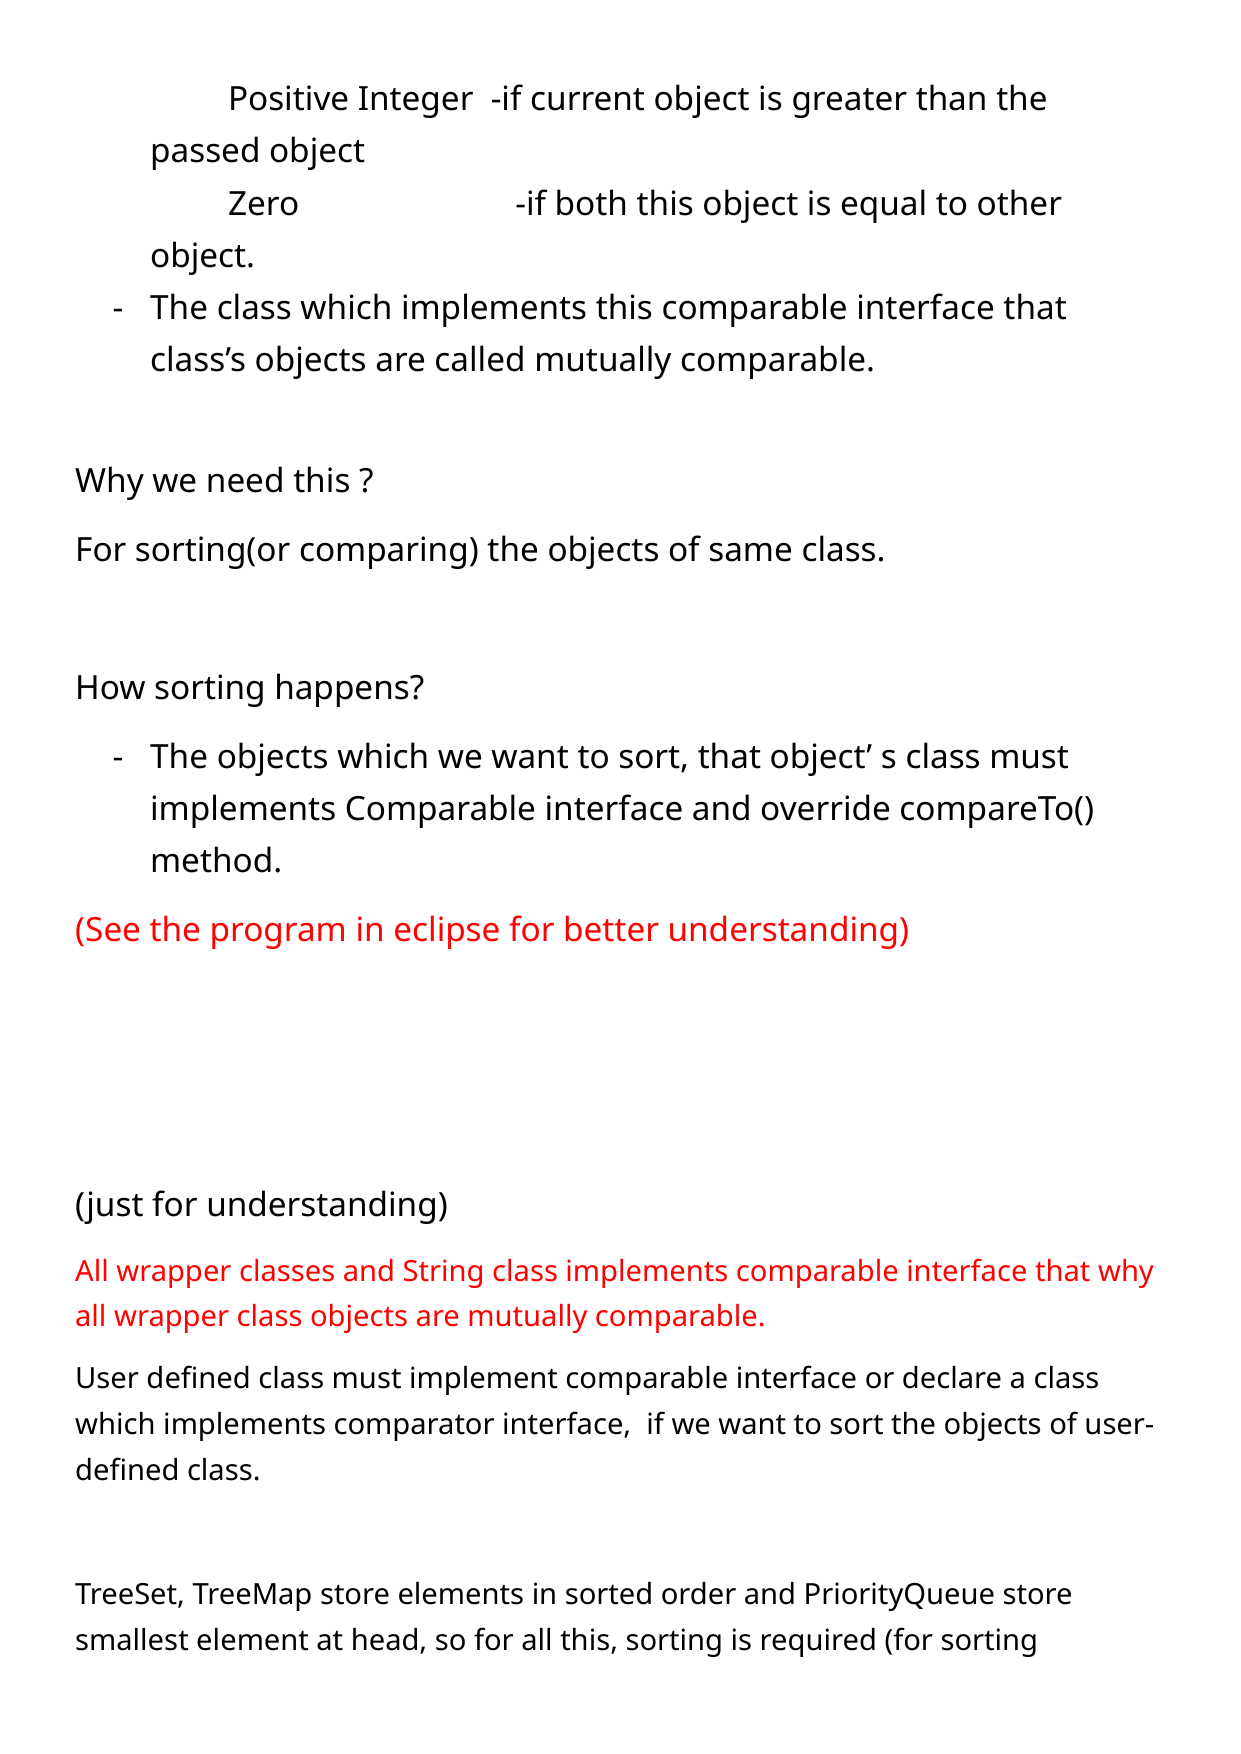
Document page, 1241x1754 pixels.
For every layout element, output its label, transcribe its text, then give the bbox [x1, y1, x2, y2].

text All wrapper classes and String class implements comparable interface that why all wrapper class objects are mutually comparable. [75, 1250, 1165, 1335]
text Why we need this ? [75, 457, 1165, 502]
text (just for understanding) [75, 1181, 1165, 1226]
list Positive Integer -if current object is greater than the passed object [150, 75, 1165, 173]
list Zero -if both this object is equal to other object. [150, 179, 1165, 277]
text How sorting happens? [75, 663, 1165, 709]
text (See the program in eclipse for better understanding) [75, 906, 1165, 951]
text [75, 1574, 1165, 1659]
list The class which implements this comparable interface that class’s objects are called mutually comparable. [112, 284, 1165, 381]
list The objects which we want to sort, that object’ s class must implements Comparable interface and override compareTo() method. [112, 732, 1165, 882]
text User defined class must implement comparable interface or declare a class which implements comparator interface, if we want to sort the objects of user-defined class. [75, 1358, 1165, 1489]
text For sorting(or comparing) the objects of same class. [75, 526, 1165, 571]
